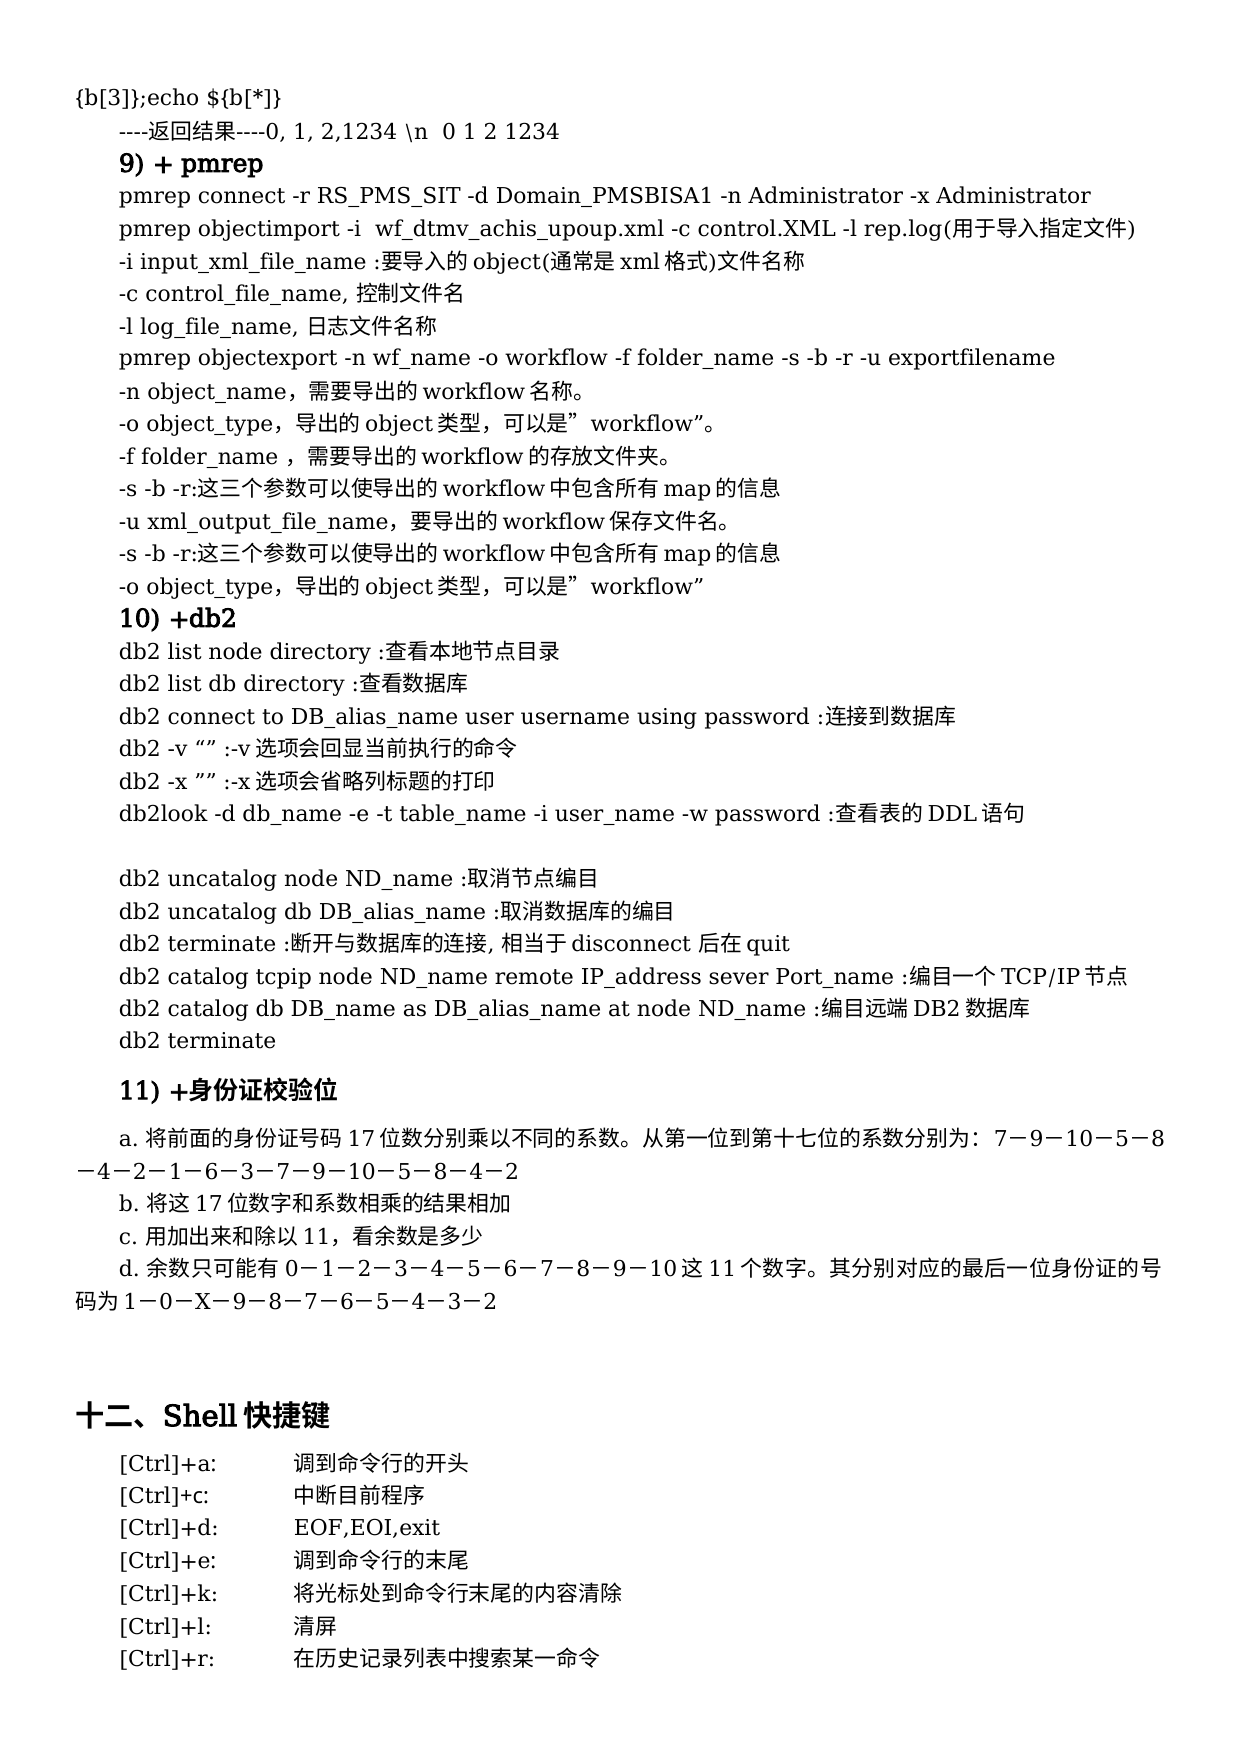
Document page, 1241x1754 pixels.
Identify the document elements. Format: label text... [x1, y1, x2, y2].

text -o object_type，导出的object类型，可以是”workflow” [75, 568, 1165, 601]
list 余数只可能有0－1－2－3－4－5－6－7－8－9－10这11个数字。其分别对应的最后一位身份证的号码为1－0－X－9－8－7－6－5－4－3－2 [75, 1251, 1165, 1316]
text -s -b -r:这三个参数可以使导出的workflow中包含所有map的信息 [75, 471, 1165, 503]
text db2 terminate [75, 1023, 1165, 1056]
text db2 uncatalog node ND_name :取消节点编目 [75, 861, 1165, 893]
text db2 uncatalog db DB_alias_name :取消数据库的编目 [75, 893, 1165, 926]
text -s -b -r:这三个参数可以使导出的workflow中包含所有map的信息 [75, 536, 1165, 568]
list [Ctrl]+e: 调到命令行的末尾 [119, 1543, 1165, 1576]
text db2 -x ”” :-x选项会省略列标题的打印 [75, 763, 1165, 796]
text pmrep objectexport -n wf_name -o workflow -f folder_name -s -b -r -u exportfilename [75, 341, 1165, 373]
subtitle +db2 [75, 601, 1165, 633]
text -n object_name，需要导出的workflow名称。 [75, 373, 1165, 406]
text -l log_file_name, 日志文件名称 [75, 308, 1165, 341]
text -f folder_name ，需要导出的workflow的存放文件夹。 [75, 438, 1165, 471]
list [Ctrl]+a: 调到命令行的开头 [119, 1446, 1165, 1478]
text db2 catalog db DB_name as DB_alias_name at node ND_name :编目远端DB2数据库 [75, 991, 1165, 1023]
list [Ctrl]+l: 清屏 [119, 1608, 1165, 1641]
list 将这17位数字和系数相乘的结果相加 [75, 1186, 1165, 1218]
text ----返回结果----0, 1, 2,1234 \n 0 1 2 1234 [75, 113, 1165, 146]
text pmrep objectimport -i wf_dtmv_achis_upoup.xml -c control.XML -l rep.log(用于导入指定文件) [75, 211, 1165, 243]
text db2 terminate :断开与数据库的连接, 相当于disconnect 后在quit [75, 926, 1165, 958]
list [Ctrl]+c: 中断目前程序 [119, 1478, 1165, 1511]
list [Ctrl]+r: 在历史记录列表中搜索某一命令 [119, 1641, 1165, 1673]
text db2 catalog tcpip node ND_name remote IP_address sever Port_name :编目一个TCP/IP节点 [75, 958, 1165, 991]
text db2 -v “” :-v选项会回显当前执行的命令 [75, 731, 1165, 763]
list [Ctrl]+k: 将光标处到命令行末尾的内容清除 [119, 1576, 1165, 1608]
text db2 connect to DB_alias_name user username using password :连接到数据库 [75, 698, 1165, 731]
text -i input_xml_file_name :要导入的object(通常是xml格式)文件名称 [75, 243, 1165, 276]
text -c control_file_name, 控制文件名 [75, 276, 1165, 308]
list 用加出来和除以11，看余数是多少 [75, 1218, 1165, 1251]
text db2 list db directory :查看数据库 [75, 666, 1165, 698]
text db2 list node directory :查看本地节点目录 [75, 633, 1165, 666]
subtitle + pmrep [75, 146, 1165, 178]
text -o object_type，导出的object类型，可以是”workflow”。 [75, 406, 1165, 438]
subtitle +身份证校验位 [75, 1056, 1165, 1121]
text -u xml_output_file_name，要导出的workflow保存文件名。 [75, 503, 1165, 536]
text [75, 81, 1165, 113]
list 将前面的身份证号码17位数分别乘以不同的系数。从第一位到第十七位的系数分别为：7－9－10－5－8－4－2－1－6－3－7－9－10－5－8－4－2 [75, 1121, 1165, 1186]
text db2look -d db_name -e -t table_name -i user_name -w password :查看表的DDL语句 [75, 796, 1165, 828]
subtitle Shell快捷键 [75, 1381, 1165, 1446]
text pmrep connect -r RS_PMS_SIT -d Domain_PMSBISA1 -n Administrator -x Administrator [75, 178, 1165, 211]
list [Ctrl]+d: EOF,EOI,exit [119, 1511, 1165, 1543]
